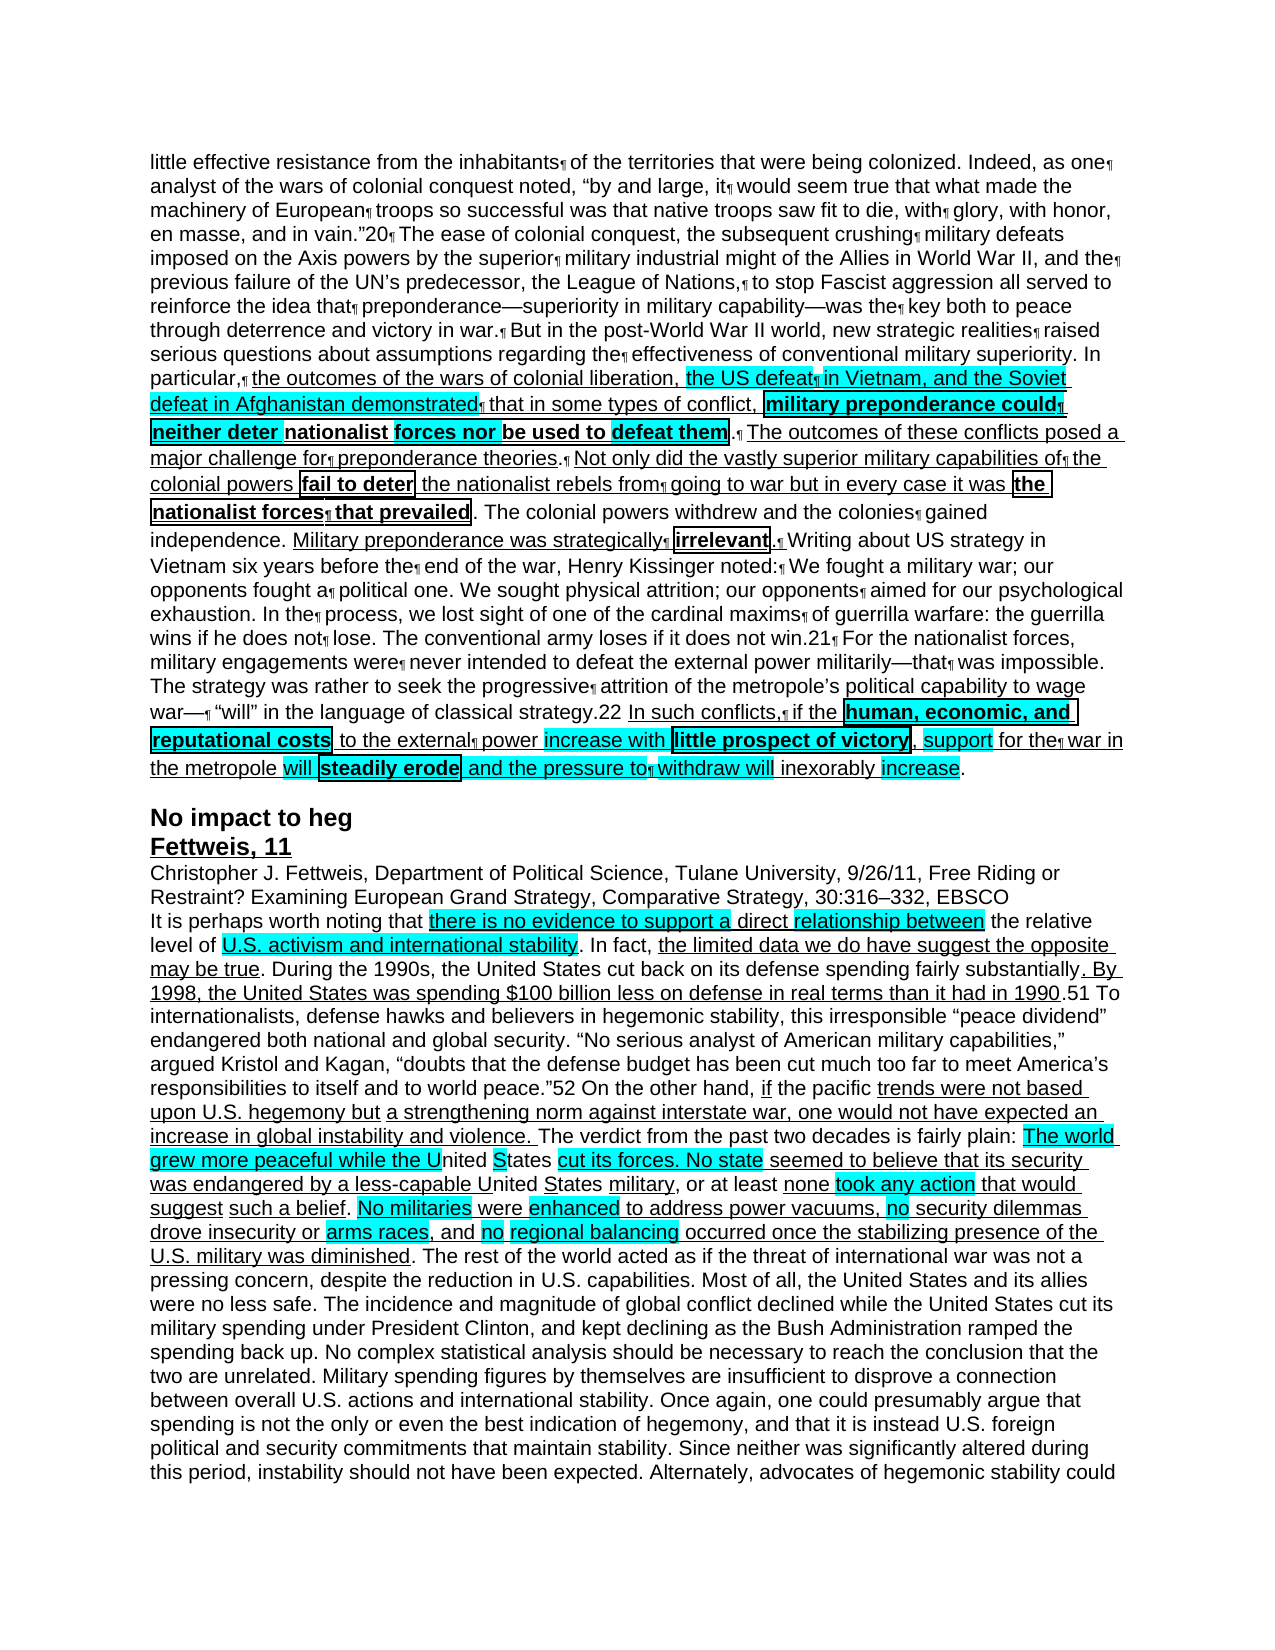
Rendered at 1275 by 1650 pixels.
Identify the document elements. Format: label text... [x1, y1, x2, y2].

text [150, 150, 1125, 782]
text No impact to heg [150, 803, 1125, 832]
text Fettweis, 11 [150, 832, 1125, 861]
text Christopher J. Fettweis, Department of Political Science, Tulane University, 9/26/11, Free Riding or Restraint? Examining European Grand Strategy, Comparative Strategy, 30:316–332, EBSCO [150, 861, 1125, 908]
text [150, 908, 1125, 1483]
